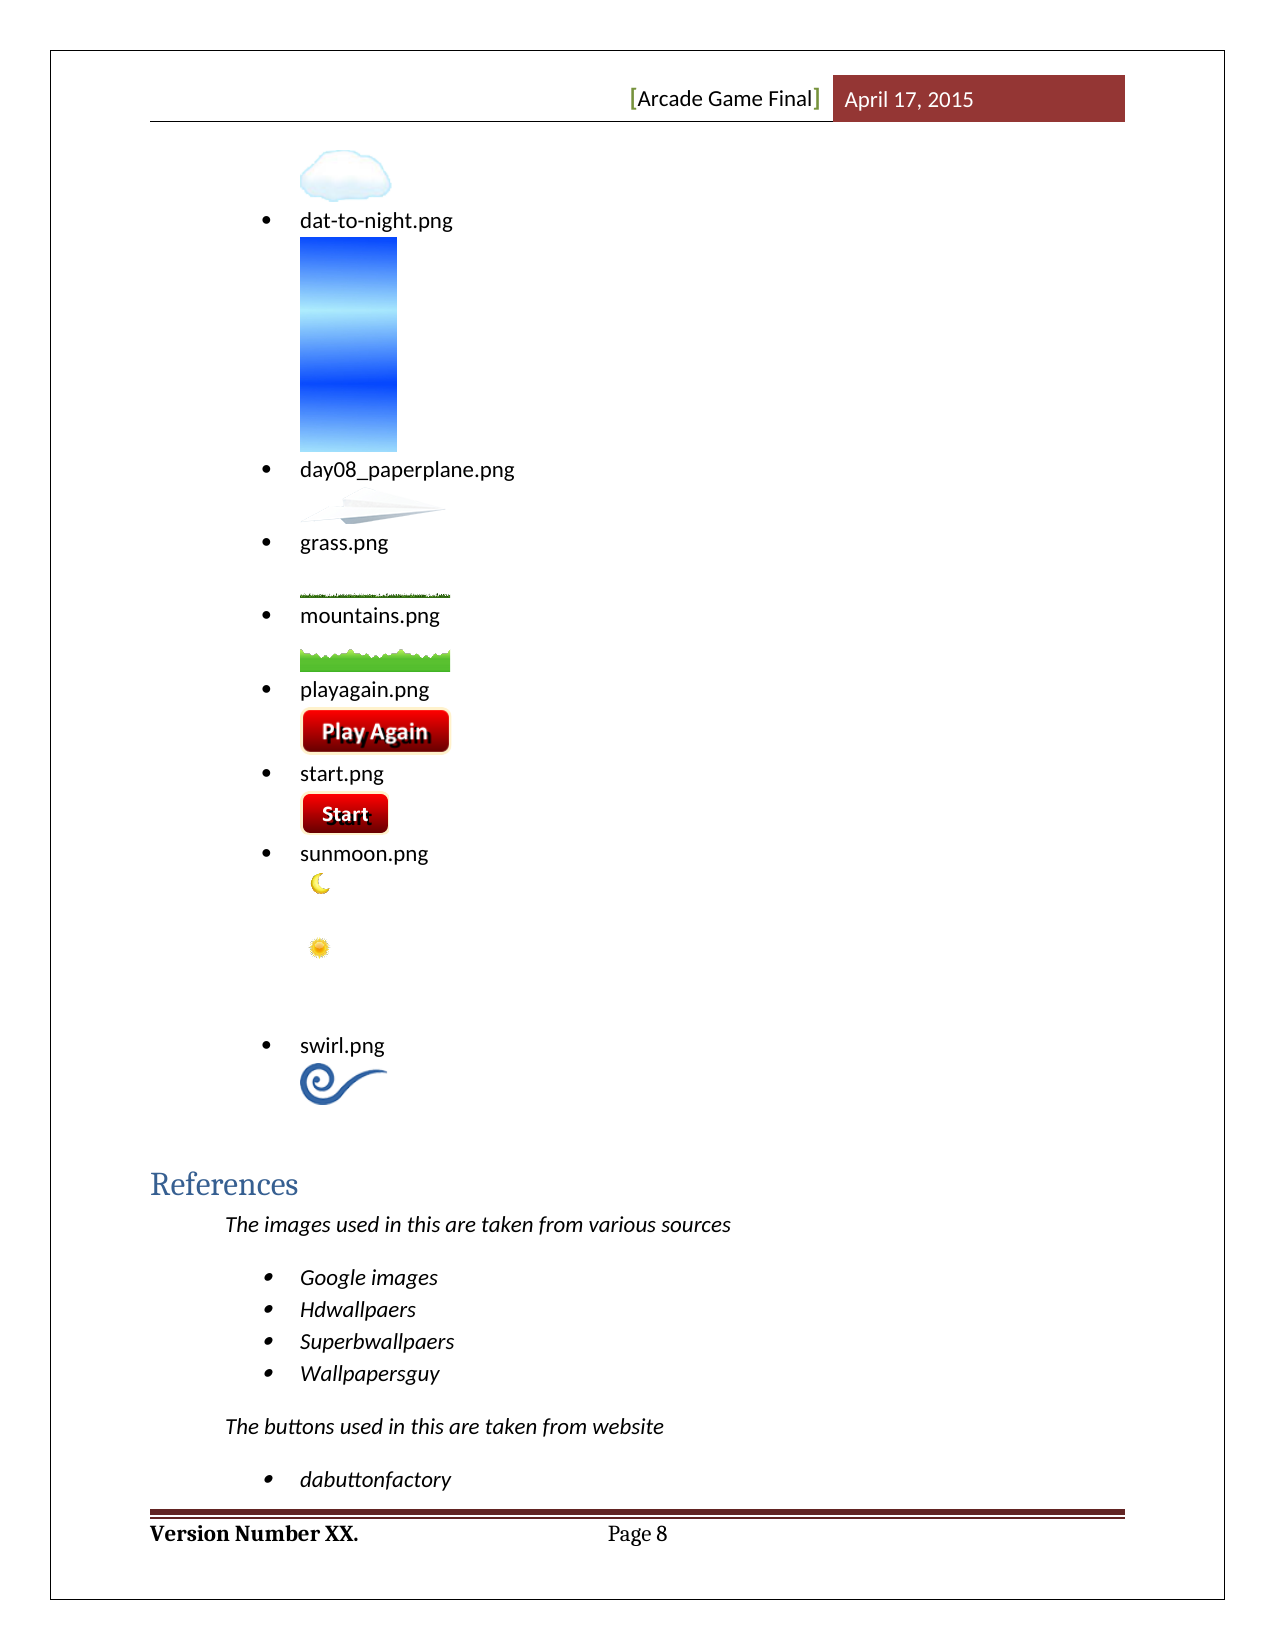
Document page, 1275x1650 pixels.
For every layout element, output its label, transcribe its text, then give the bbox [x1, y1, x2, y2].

list day08_paperplane.png [262, 456, 1125, 483]
list sunmoon.png [262, 839, 1125, 867]
list playagain.png [262, 676, 1125, 703]
list Superbwallpaers [262, 1327, 1125, 1355]
text The buttons used in this are taken from website [225, 1412, 1125, 1440]
list Hdwallpaers [262, 1295, 1125, 1323]
picture [300, 237, 397, 452]
picture [300, 633, 451, 672]
picture [300, 1063, 388, 1105]
picture [300, 707, 452, 755]
picture [300, 560, 451, 598]
text The images used in this are taken from various sources [225, 1210, 1125, 1238]
picture [300, 487, 446, 524]
list dat-to-night.png [262, 206, 1125, 234]
subtitle References [150, 1166, 1125, 1204]
list grass.png [262, 528, 1125, 556]
list Google images [262, 1263, 1125, 1291]
list mountains.png [262, 602, 1125, 630]
list start.png [262, 759, 1125, 787]
list swirl.png [262, 1031, 1125, 1059]
picture [300, 871, 371, 1028]
picture [300, 791, 389, 835]
picture [300, 150, 392, 202]
list dabuttonfactory [262, 1465, 1125, 1493]
list Wallpapersguy [262, 1359, 1125, 1387]
